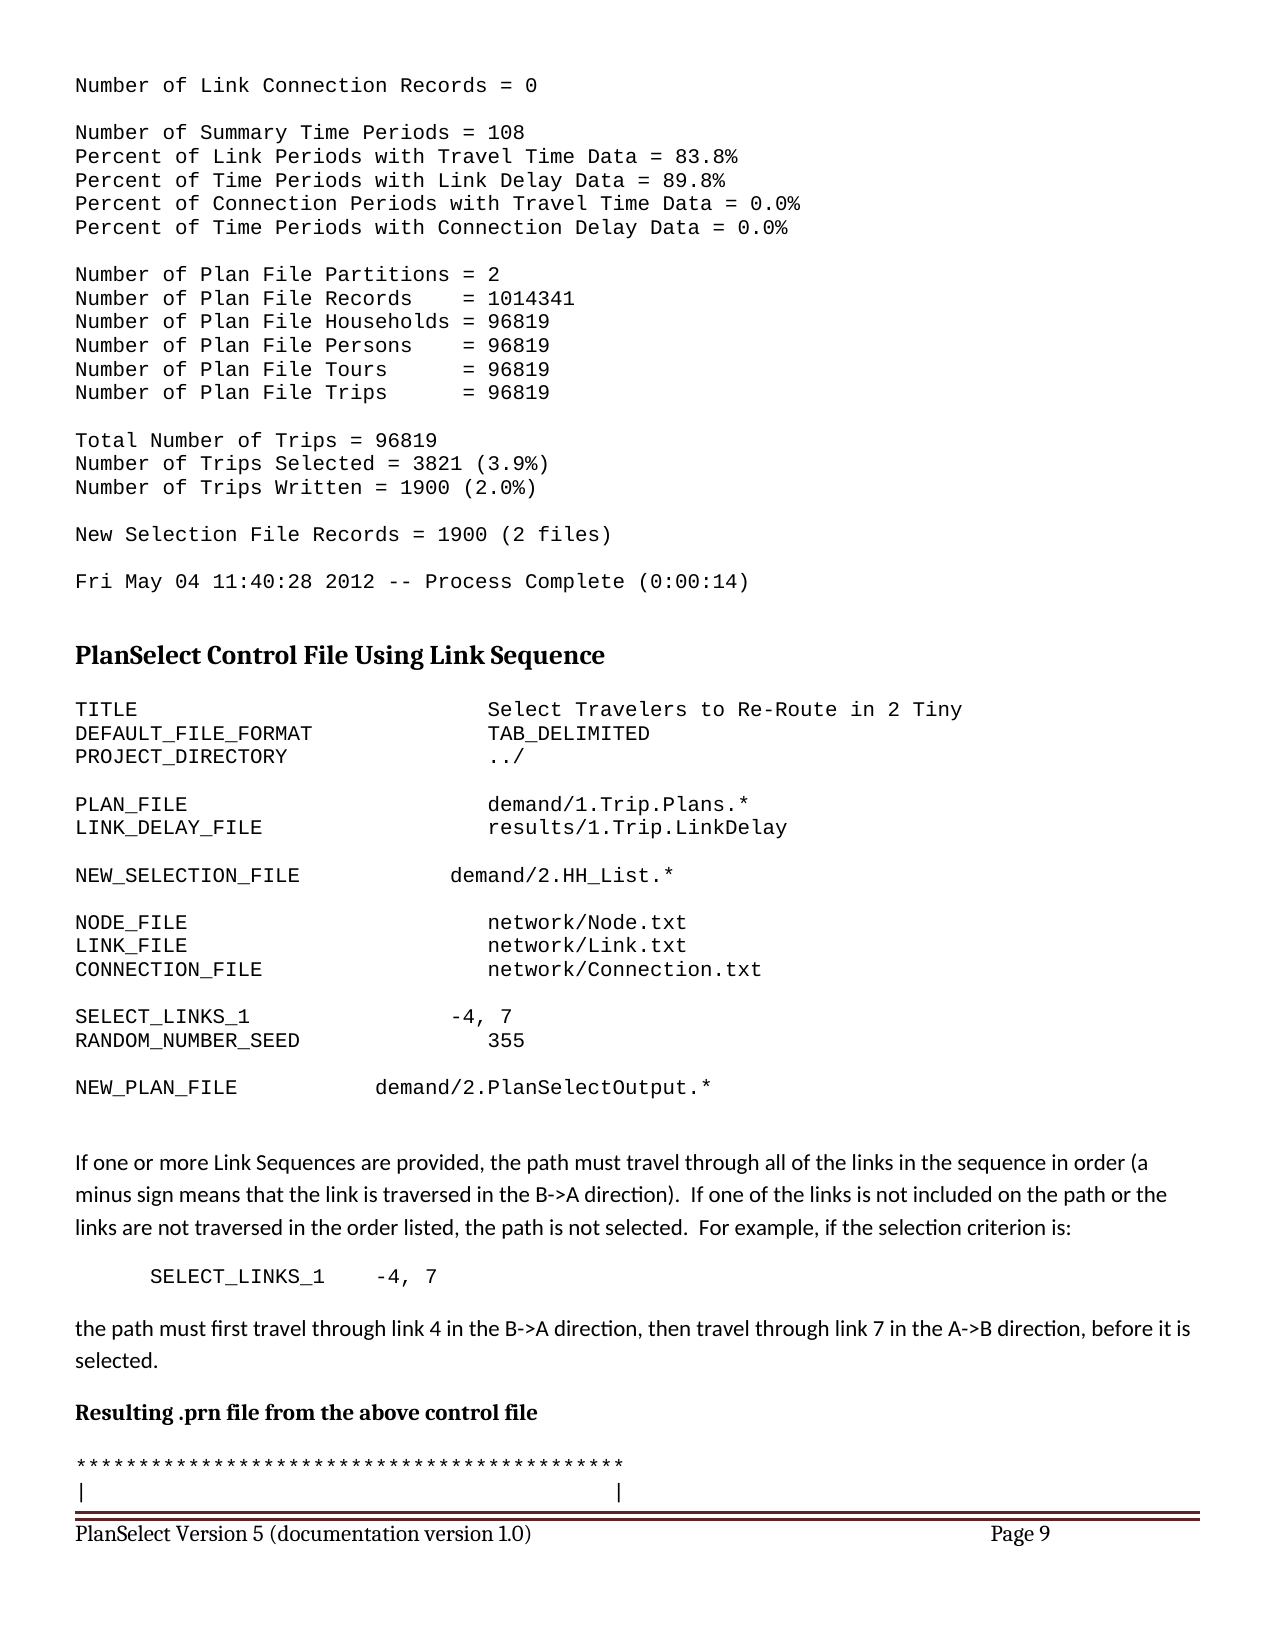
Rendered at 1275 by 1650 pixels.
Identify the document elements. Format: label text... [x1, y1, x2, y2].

subtitle Resulting .prn file from the above control file [75, 1400, 1200, 1426]
text Number of Plan File Trips = 96819 [75, 382, 1200, 406]
text Number of Plan File Tours = 96819 [75, 359, 1200, 382]
text PLAN_FILE demand/1.Trip.Plans.* [75, 794, 1200, 817]
text SELECT_LINKS_1 -4, 7 [75, 1266, 1200, 1289]
text Number of Summary Time Periods = 108 [75, 122, 1200, 146]
text Percent of Time Periods with Connection Delay Data = 0.0% [75, 217, 1200, 241]
text Number of Plan File Records = 1014341 [75, 288, 1200, 311]
text Total Number of Trips = 96819 [75, 430, 1200, 453]
text Percent of Connection Periods with Travel Time Data = 0.0% [75, 193, 1200, 217]
subtitle PlanSelect Control File Using Link Sequence [75, 640, 1200, 671]
text Fri May 04 11:40:28 2012 -- Process Complete (0:00:14) [75, 572, 1200, 595]
text TITLE Select Travelers to Re-Route in 2 Tiny [75, 699, 1200, 723]
text Number of Plan File Partitions = 2 [75, 264, 1200, 288]
text PROJECT_DIRECTORY ../ [75, 746, 1200, 770]
text | | [75, 1481, 1200, 1505]
text LINK_FILE network/Link.txt [75, 936, 1200, 959]
text RANDOM_NUMBER_SEED 355 [75, 1030, 1200, 1054]
text NEW_SELECTION_FILE demand/2.HH_List.* [75, 864, 1200, 888]
text Number of Link Connection Records = 0 [75, 75, 1200, 99]
text LINK_DELAY_FILE results/1.Trip.LinkDelay [75, 817, 1200, 841]
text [75, 1457, 1200, 1481]
text Number of Plan File Persons = 96819 [75, 335, 1200, 359]
text CONNECTION_FILE network/Connection.txt [75, 959, 1200, 983]
text Percent of Time Periods with Link Delay Data = 89.8% [75, 169, 1200, 193]
text Number of Trips Written = 1900 (2.0%) [75, 477, 1200, 501]
text If one or more Link Sequences are provided, the path must travel through all of the links in the sequence in order (a minus sign means that the link is traversed in the B->A direction). If one of the links is not included on the path or the links are not traversed in the order listed, the path is not selected. For example, if the selection criterion is: [75, 1148, 1200, 1241]
text New Selection File Records = 1900 (2 files) [75, 524, 1200, 548]
text Number of Plan File Households = 96819 [75, 311, 1200, 335]
text Percent of Link Periods with Travel Time Data = 83.8% [75, 146, 1200, 169]
text Number of Trips Selected = 3821 (3.9%) [75, 453, 1200, 477]
text DEFAULT_FILE_FORMAT TAB_DELIMITED [75, 723, 1200, 746]
text NODE_FILE network/Node.txt [75, 912, 1200, 936]
text SELECT_LINKS_1 -4, 7 [75, 1006, 1200, 1030]
text NEW_PLAN_FILE demand/2.PlanSelectOutput.* [75, 1077, 1200, 1101]
text the path must first travel through link 4 in the B->A direction, then travel through link 7 in the A->B direction, before it is selected. [75, 1314, 1200, 1375]
